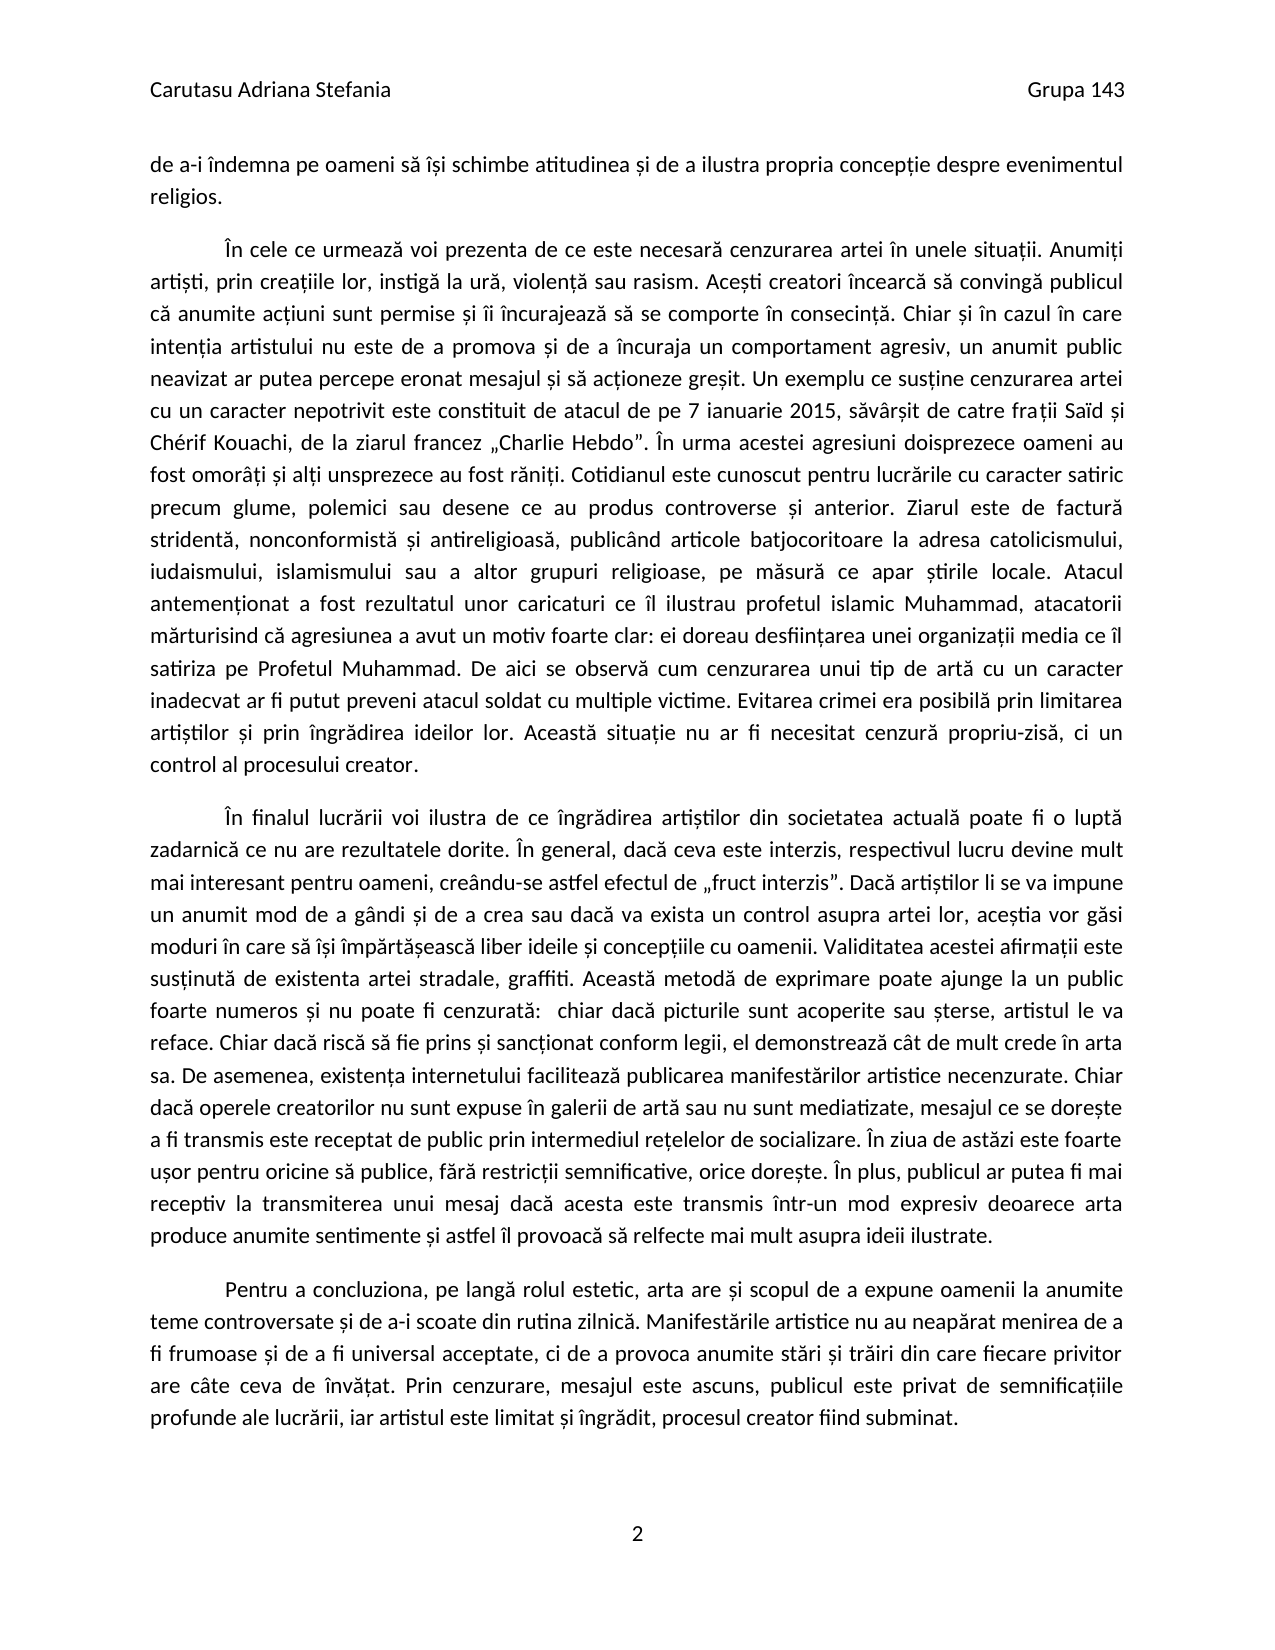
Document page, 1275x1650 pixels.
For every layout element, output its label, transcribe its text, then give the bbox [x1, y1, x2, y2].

text Pentru a concluziona, pe langă rolul estetic, arta are şi scopul de a expune oamenii la anumite teme controversate şi de a-i scoate din rutina zilnică. Manifestările artistice nu au neapărat menirea de a fi frumoase şi de a fi universal acceptate, ci de a provoca anumite stări şi trăiri din care fiecare privitor are câte ceva de învăţat. Prin cenzurare, mesajul este ascuns, publicul este privat de semnificaţiile profunde ale lucrării, iar artistul este limitat şi îngrădit, procesul creator fiind subminat. [150, 1275, 1125, 1431]
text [150, 150, 1125, 210]
text În cele ce urmează voi prezenta de ce este necesară cenzurarea artei în unele situaţii. Anumiţi artişti, prin creaţiile lor, instigă la ură, violenţă sau rasism. Aceşti creatori încearcă să convingă publicul că anumite acţiuni sunt permise şi îi încurajează să se comporte în consecinţă. Chiar şi în cazul în care intenţia artistului nu este de a promova şi de a încuraja un comportament agresiv, un anumit public neavizat ar putea percepe eronat mesajul şi să acţioneze greşit. Un exemplu ce susţine cenzurarea artei cu un caracter nepotrivit este constituit de atacul de pe 7 ianuarie 2015, săvârşit de catre frații Saïd și Chérif Kouachi, de la ziarul francez „Charlie Hebdo”. În urma acestei agresiuni doisprezece oameni au fost omorâți și alți unsprezece au fost răniți. Cotidianul este cunoscut pentru lucrările cu caracter satiric precum glume, polemici sau desene ce au produs controverse şi anterior. Ziarul este de factură stridentă, nonconformistă şi antireligioasă, publicând articole batjocoritoare la adresa catolicismului, iudaismului, islamismului sau a altor grupuri religioase, pe măsură ce apar ştirile locale. Atacul antemenţionat a fost rezultatul unor caricaturi ce îl ilustrau profetul islamic Muhammad, atacatorii mărturisind că agresiunea a avut un motiv foarte clar: ei doreau desfiinţarea unei organizaţii media ce îl satiriza pe Profetul Muhammad. De aici se observă cum cenzurarea unui tip de artă cu un caracter inadecvat ar fi putut preveni atacul soldat cu multiple victime. Evitarea crimei era posibilă prin limitarea artiştilor şi prin îngrădirea ideilor lor. Această situaţie nu ar fi necesitat cenzură propriu-zisă, ci un control al procesului creator. [150, 235, 1125, 778]
text În finalul lucrării voi ilustra de ce îngrădirea artiştilor din societatea actuală poate fi o luptă zadarnică ce nu are rezultatele dorite. În general, dacă ceva este interzis, respectivul lucru devine mult mai interesant pentru oameni, creându-se astfel efectul de „fruct interzis”. Dacă artiştilor li se va impune un anumit mod de a gândi şi de a crea sau dacă va exista un control asupra artei lor, aceştia vor găsi moduri în care să îşi împărtăşească liber ideile şi concepţiile cu oamenii. Validitatea acestei afirmaţii este susţinută de existenta artei stradale, graffiti. Această metodă de exprimare poate ajunge la un public foarte numeros şi nu poate fi cenzurată: chiar dacă picturile sunt acoperite sau şterse, artistul le va reface. Chiar dacă riscă să fie prins şi sancţionat conform legii, el demonstrează cât de mult crede în arta sa. De asemenea, existenţa internetului facilitează publicarea manifestărilor artistice necenzurate. Chiar dacă operele creatorilor nu sunt expuse în galerii de artă sau nu sunt mediatizate, mesajul ce se doreşte a fi transmis este receptat de public prin intermediul reţelelor de socializare. În ziua de astăzi este foarte uşor pentru oricine să publice, fără restricţii semnificative, orice doreşte. În plus, publicul ar putea fi mai receptiv la transmiterea unui mesaj dacă acesta este transmis într-un mod expresiv deoarece arta produce anumite sentimente şi astfel îl provoacă să relfecte mai mult asupra ideii ilustrate. [150, 803, 1125, 1250]
